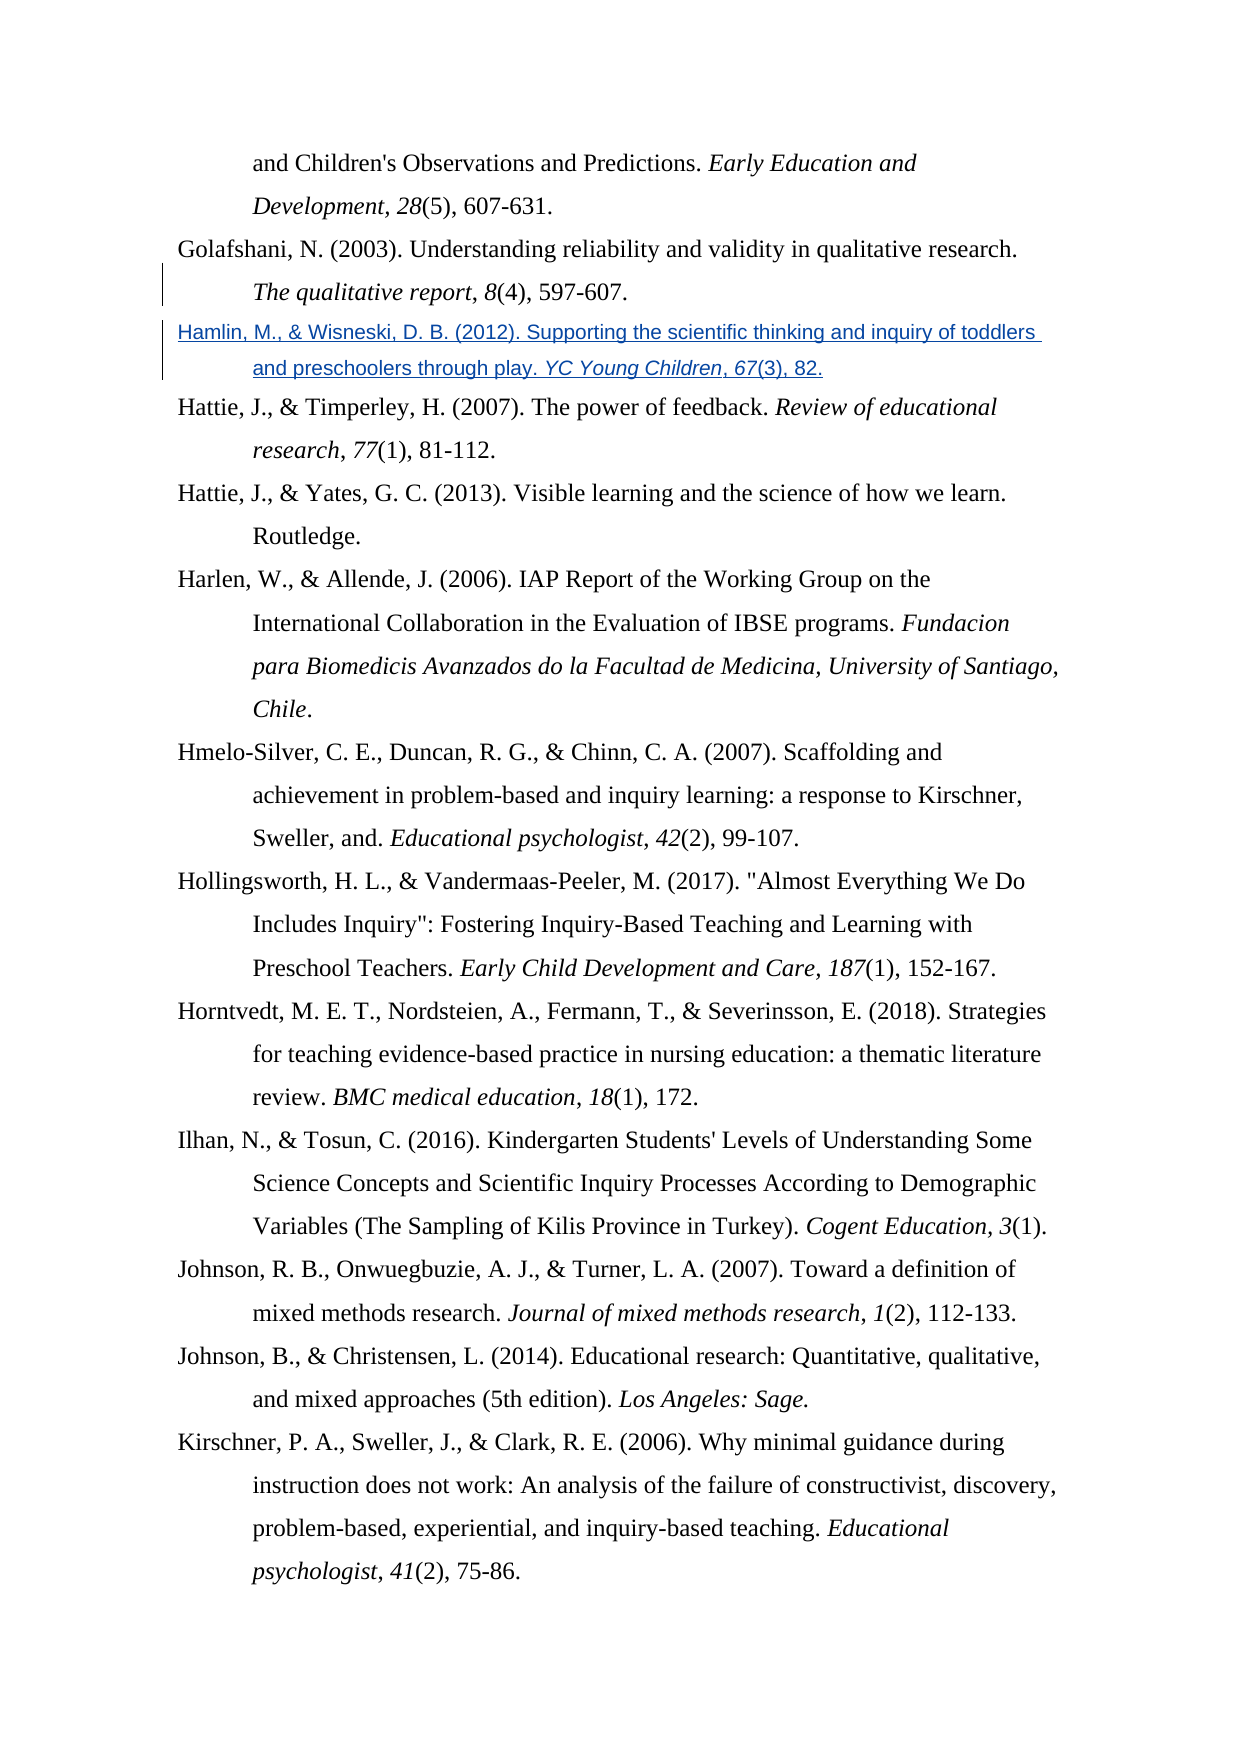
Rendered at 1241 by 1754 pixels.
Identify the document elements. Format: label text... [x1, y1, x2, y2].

text Hmelo-Silver, C. E., Duncan, R. G., & Chinn, C. A. (2007). Scaffolding and achievement in problem-based and inquiry learning: a response to Kirschner, Sweller, and. Educational psychologist, 42(2), 99-107. [177, 737, 1063, 852]
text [177, 148, 1063, 219]
text Ilhan, N., & Tosun, C. (2016). Kindergarten Students' Levels of Understanding Some Science Concepts and Scientific Inquiry Processes According to Demographic Variables (The Sampling of Kilis Province in Turkey). Cogent Education, 3(1). [177, 1125, 1063, 1240]
text Kirschner, P. A., Sweller, J., & Clark, R. E. (2006). Why minimal guidance during instruction does not work: An analysis of the failure of constructivist, discovery, problem-based, experiential, and inquiry-based teaching. Educational psychologist, 41(2), 75-86. [177, 1427, 1063, 1585]
text Hattie, J., & Yates, G. C. (2013). Visible learning and the science of how we learn. Routledge. [177, 478, 1063, 550]
text Hattie, J., & Timperley, H. (2007). The power of feedback. Review of educational research, 77(1), 81-112. [177, 392, 1063, 464]
text Johnson, R. B., Onwuegbuzie, A. J., & Turner, L. A. (2007). Toward a definition of mixed methods research. Journal of mixed methods research, 1(2), 112-133. [177, 1254, 1063, 1326]
text Johnson, B., & Christensen, L. (2014). Educational research: Quantitative, qualitative, and mixed approaches (5th edition). Los Angeles: Sage. [177, 1341, 1063, 1413]
text Hollingsworth, H. L., & Vandermaas-Peeler, M. (2017). "Almost Everything We Do Includes Inquiry": Fostering Inquiry-Based Teaching and Learning with Preschool Teachers. Early Child Development and Care, 187(1), 152-167. [177, 866, 1063, 981]
text Golafshani, N. (2003). Understanding reliability and validity in qualitative research. The qualitative report, 8(4), 597-607. [177, 234, 1063, 306]
text Horntvedt, M. E. T., Nordsteien, A., Fermann, T., & Severinsson, E. (2018). Strategies for teaching evidence-based practice in nursing education: a thematic literature review. BMC medical education, 18(1), 172. [177, 996, 1063, 1111]
text Harlen, W., & Allende, J. (2006). IAP Report of the Working Group on the International Collaboration in the Evaluation of IBSE programs. Fundacion para Biomedicis Avanzados do la Facultad de Medicina, University of Santiago, Chile. [177, 564, 1063, 723]
